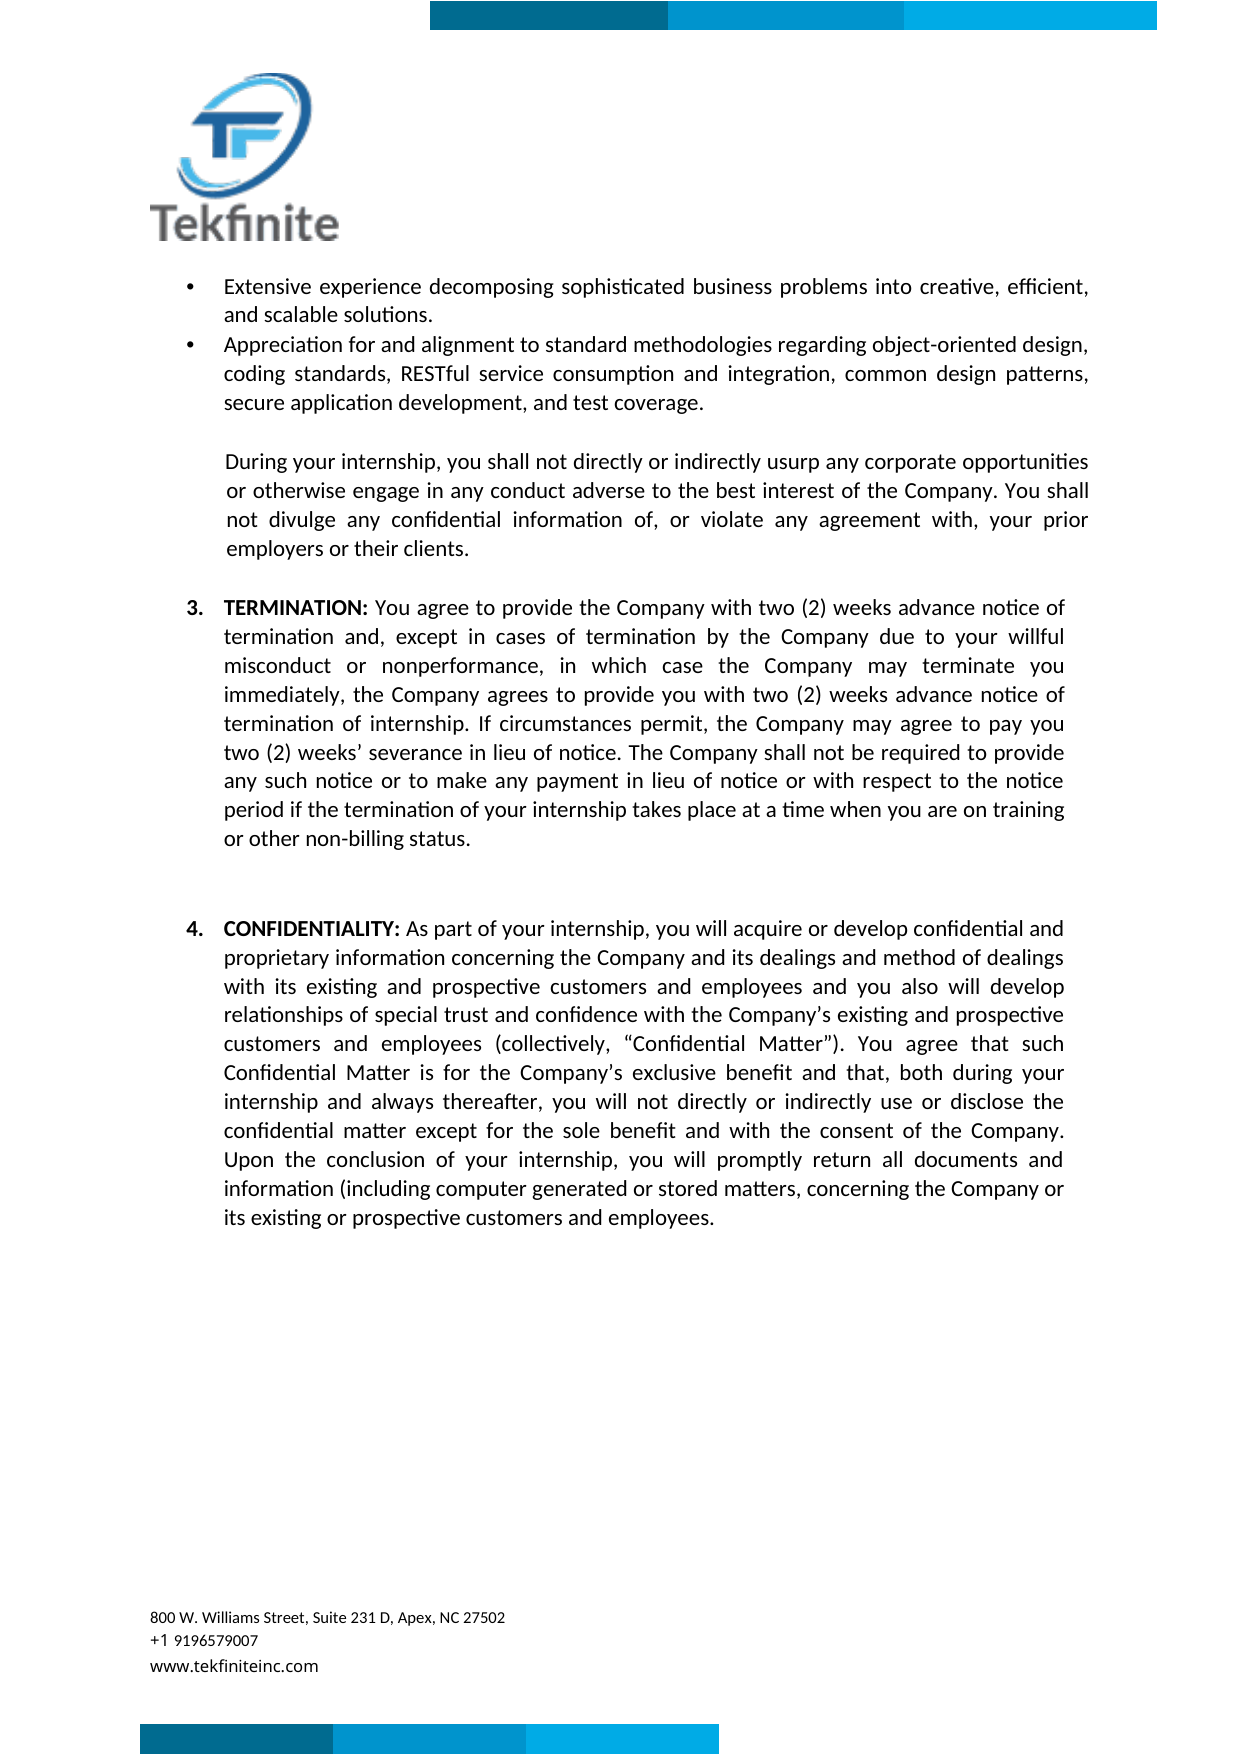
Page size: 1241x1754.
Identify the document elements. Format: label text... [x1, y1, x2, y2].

text During your internship, you shall not directly or indirectly usurp any corporate opportunities or otherwise engage in any conduct adverse to the best interest of the Company. You shall not divulge any confidential information of, or violate any agreement with, your prior employers or their clients. [225, 447, 1091, 562]
list TERMINATION: You agree to provide the Company with two (2) weeks advance notice of termination and, except in cases of termination by the Company due to your willful misconduct or nonperformance, in which case the Company may terminate you immediately, the Company agrees to provide you with two (2) weeks advance notice of termination of internship. If circumstances permit, the Company may agree to pay you two (2) weeks’ severance in lieu of notice. The Company shall not be required to provide any such notice or to make any payment in lieu of notice or with respect to the notice period if the termination of your internship takes place at a time when you are on training or other non-billing status. [186, 593, 1066, 852]
picture [150, 73, 339, 241]
list Appreciation for and alignment to standard methodologies regarding object-oriented design, coding standards, RESTful service consumption and integration, common design patterns, secure application development, and test coverage. [186, 330, 1091, 416]
list CONFIDENTIALITY: As part of your internship, you will acquire or develop confidential and proprietary information concerning the Company and its dealings and method of dealings with its existing and prospective customers and employees and you also will develop relationships of special trust and confidence with the Company’s existing and prospective customers and employees (collectively, “Confidential Matter”). You agree that such Confidential Matter is for the Company’s exclusive benefit and that, both during your internship and always thereafter, you will not directly or indirectly use or disclose the confidential matter except for the sole benefit and with the consent of the Company. Upon the conclusion of your internship, you will promptly return all documents and information (including computer generated or stored matters, concerning the Company or its existing or prospective customers and employees. [186, 914, 1066, 1231]
list Extensive experience decomposing sophisticated business problems into creative, efficient, and scalable solutions. [186, 272, 1091, 329]
